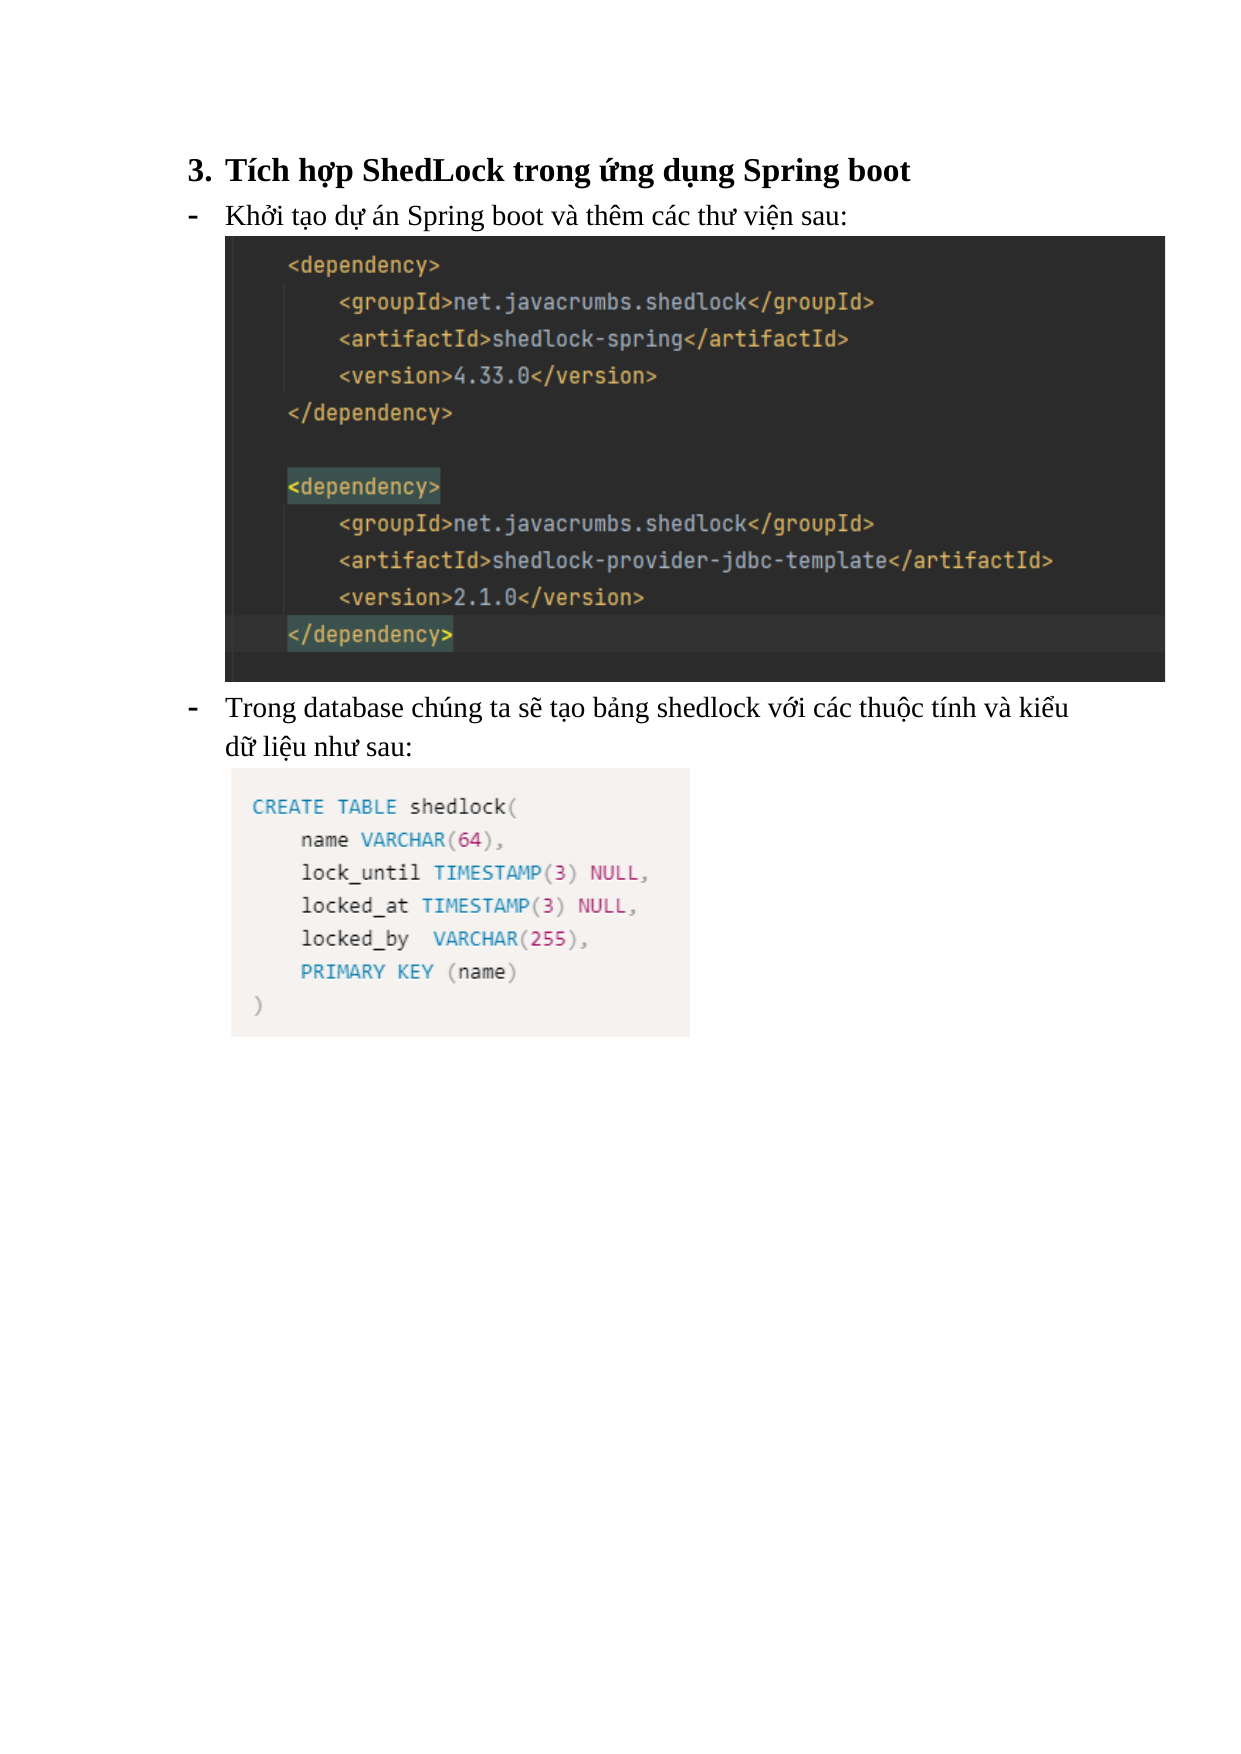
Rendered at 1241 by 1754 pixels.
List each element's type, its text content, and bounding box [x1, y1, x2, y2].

picture [230, 767, 690, 1037]
picture [225, 236, 1166, 682]
list Tích hợp ShedLock trong ứng dụng Spring boot [187, 150, 1090, 188]
list Trong database chúng ta sẽ tạo bảng shedlock với các thuộc tính và kiểu dữ liệu như sau: [187, 686, 1090, 763]
